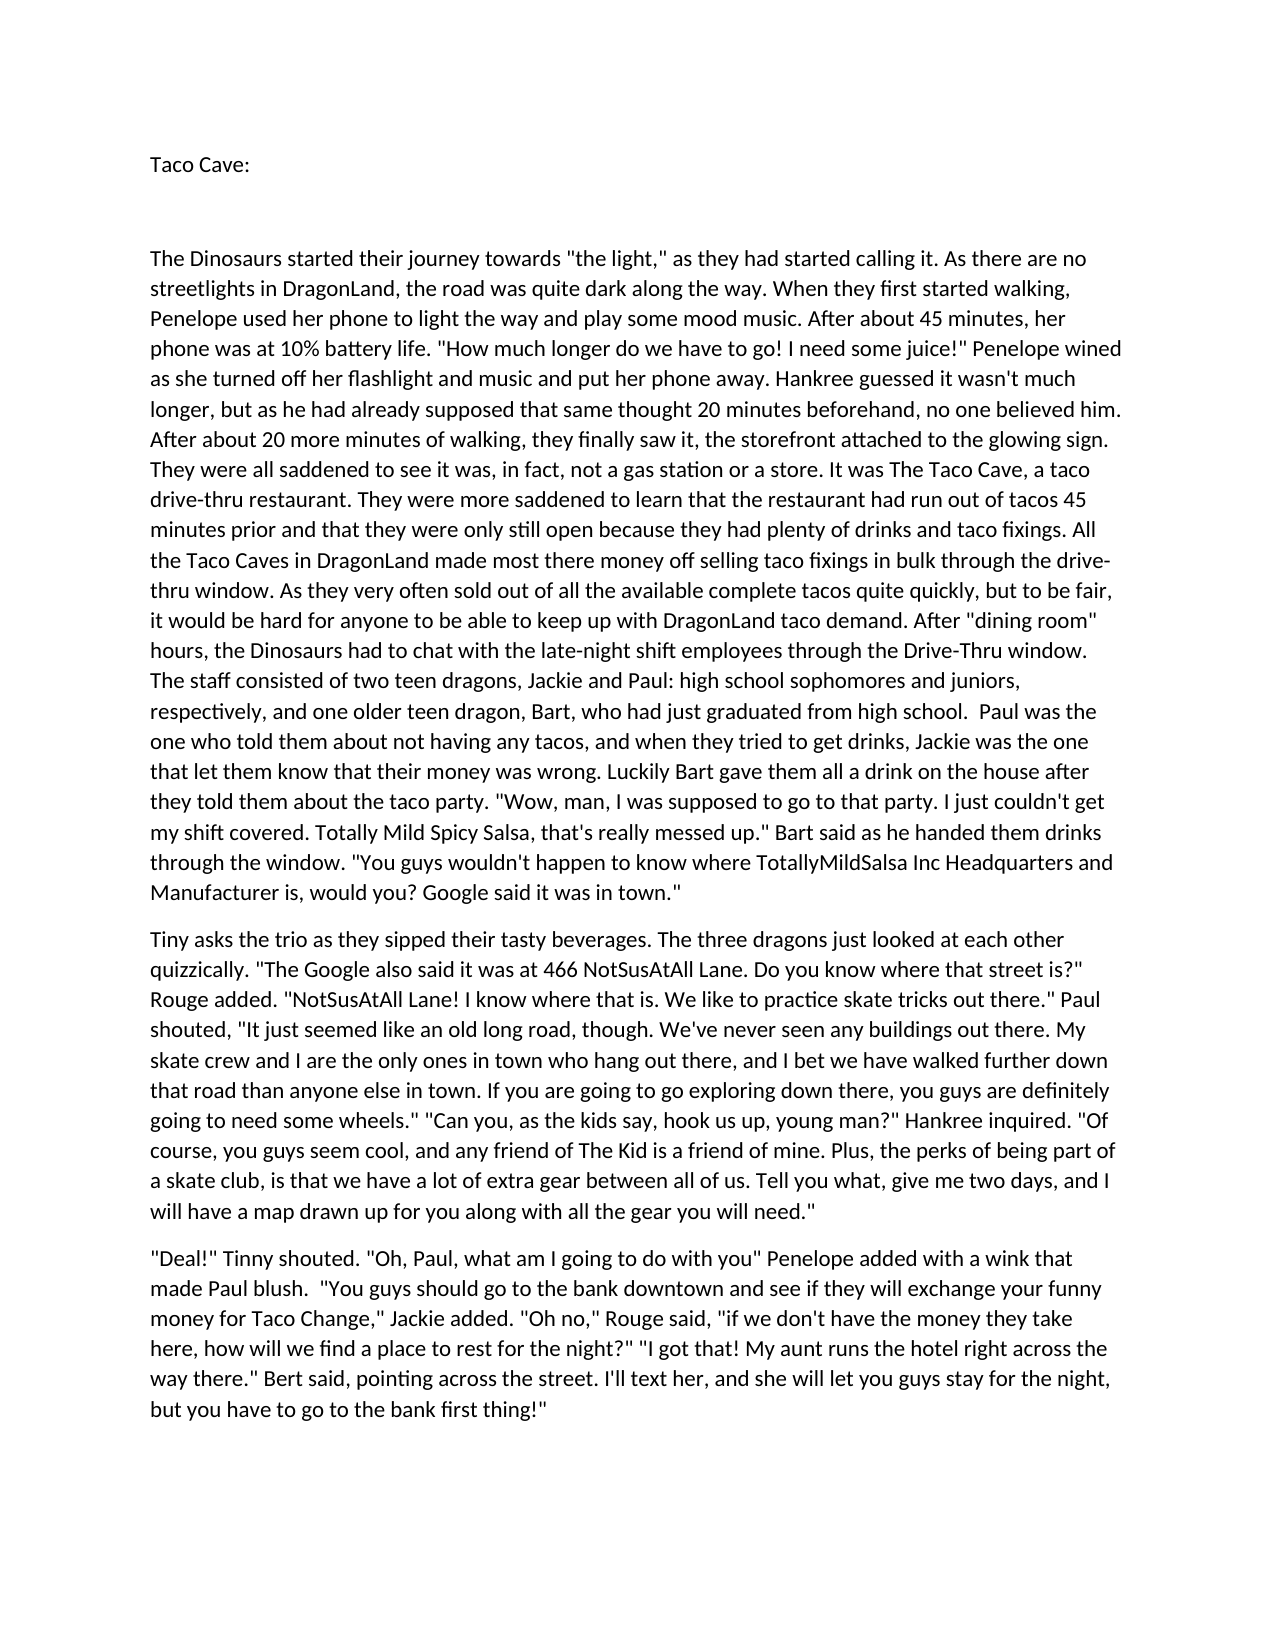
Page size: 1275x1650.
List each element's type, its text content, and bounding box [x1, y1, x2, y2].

text Tiny asks the trio as they sipped their tasty beverages. The three dragons just looked at each other quizzically. "The Google also said it was at 466 NotSusAtAll Lane. Do you know where that street is?" Rouge added. "NotSusAtAll Lane! I know where that is. We like to practice skate tricks out there." Paul shouted, "It just seemed like an old long road, though. We've never seen any buildings out there. My skate crew and I are the only ones in town who hang out there, and I bet we have walked further down that road than anyone else in town. If you are going to go exploring down there, you guys are definitely going to need some wheels." "Can you, as the kids say, hook us up, young man?" Hankree inquired. "Of course, you guys seem cool, and any friend of The Kid is a friend of mine. Plus, the perks of being part of a skate club, is that we have a lot of extra gear between all of us. Tell you what, give me two days, and I will have a map drawn up for you along with all the gear you will need." [150, 925, 1125, 1225]
text "Deal!" Tinny shouted. "Oh, Paul, what am I going to do with you" Penelope added with a wink that made Paul blush. "You guys should go to the bank downtown and see if they will exchange your funny money for Taco Change," Jackie added. "Oh no," Rouge said, "if we don't have the money they take here, how will we find a place to rest for the night?" "I got that! My aunt runs the hotel right across the way there." Bert said, pointing across the street. I'll text her, and she will let you guys stay for the night, but you have to go to the bank first thing!" [150, 1244, 1125, 1423]
text Taco Cave: [150, 150, 1125, 178]
text The Dinosaurs started their journey towards "the light," as they had started calling it. As there are no streetlights in DragonLand, the road was quite dark along the way. When they first started walking, Penelope used her phone to light the way and play some mood music. After about 45 minutes, her phone was at 10% battery life. "How much longer do we have to go! I need some juice!" Penelope wined as she turned off her flashlight and music and put her phone away. Hankree guessed it wasn't much longer, but as he had already supposed that same thought 20 minutes beforehand, no one believed him. After about 20 more minutes of walking, they finally saw it, the storefront attached to the glowing sign. They were all saddened to see it was, in fact, not a gas station or a store. It was The Taco Cave, a taco drive-thru restaurant. They were more saddened to learn that the restaurant had run out of tacos 45 minutes prior and that they were only still open because they had plenty of drinks and taco fixings. All the Taco Caves in DragonLand made most there money off selling taco fixings in bulk through the drive-thru window. As they very often sold out of all the available complete tacos quite quickly, but to be fair, it would be hard for anyone to be able to keep up with DragonLand taco demand. After "dining room" hours, the Dinosaurs had to chat with the late-night shift employees through the Drive-Thru window. The staff consisted of two teen dragons, Jackie and Paul: high school sophomores and juniors, respectively, and one older teen dragon, Bart, who had just graduated from high school. Paul was the one who told them about not having any tacos, and when they tried to get drinks, Jackie was the one that let them know that their money was wrong. Luckily Bart gave them all a drink on the house after they told them about the taco party. "Wow, man, I was supposed to go to that party. I just couldn't get my shift covered. Totally Mild Spicy Salsa, that's really messed up." Bart said as he handed them drinks through the window. "You guys wouldn't happen to know where TotallyMildSalsa Inc Headquarters and Manufacturer is, would you? Google said it was in town." [150, 244, 1125, 906]
